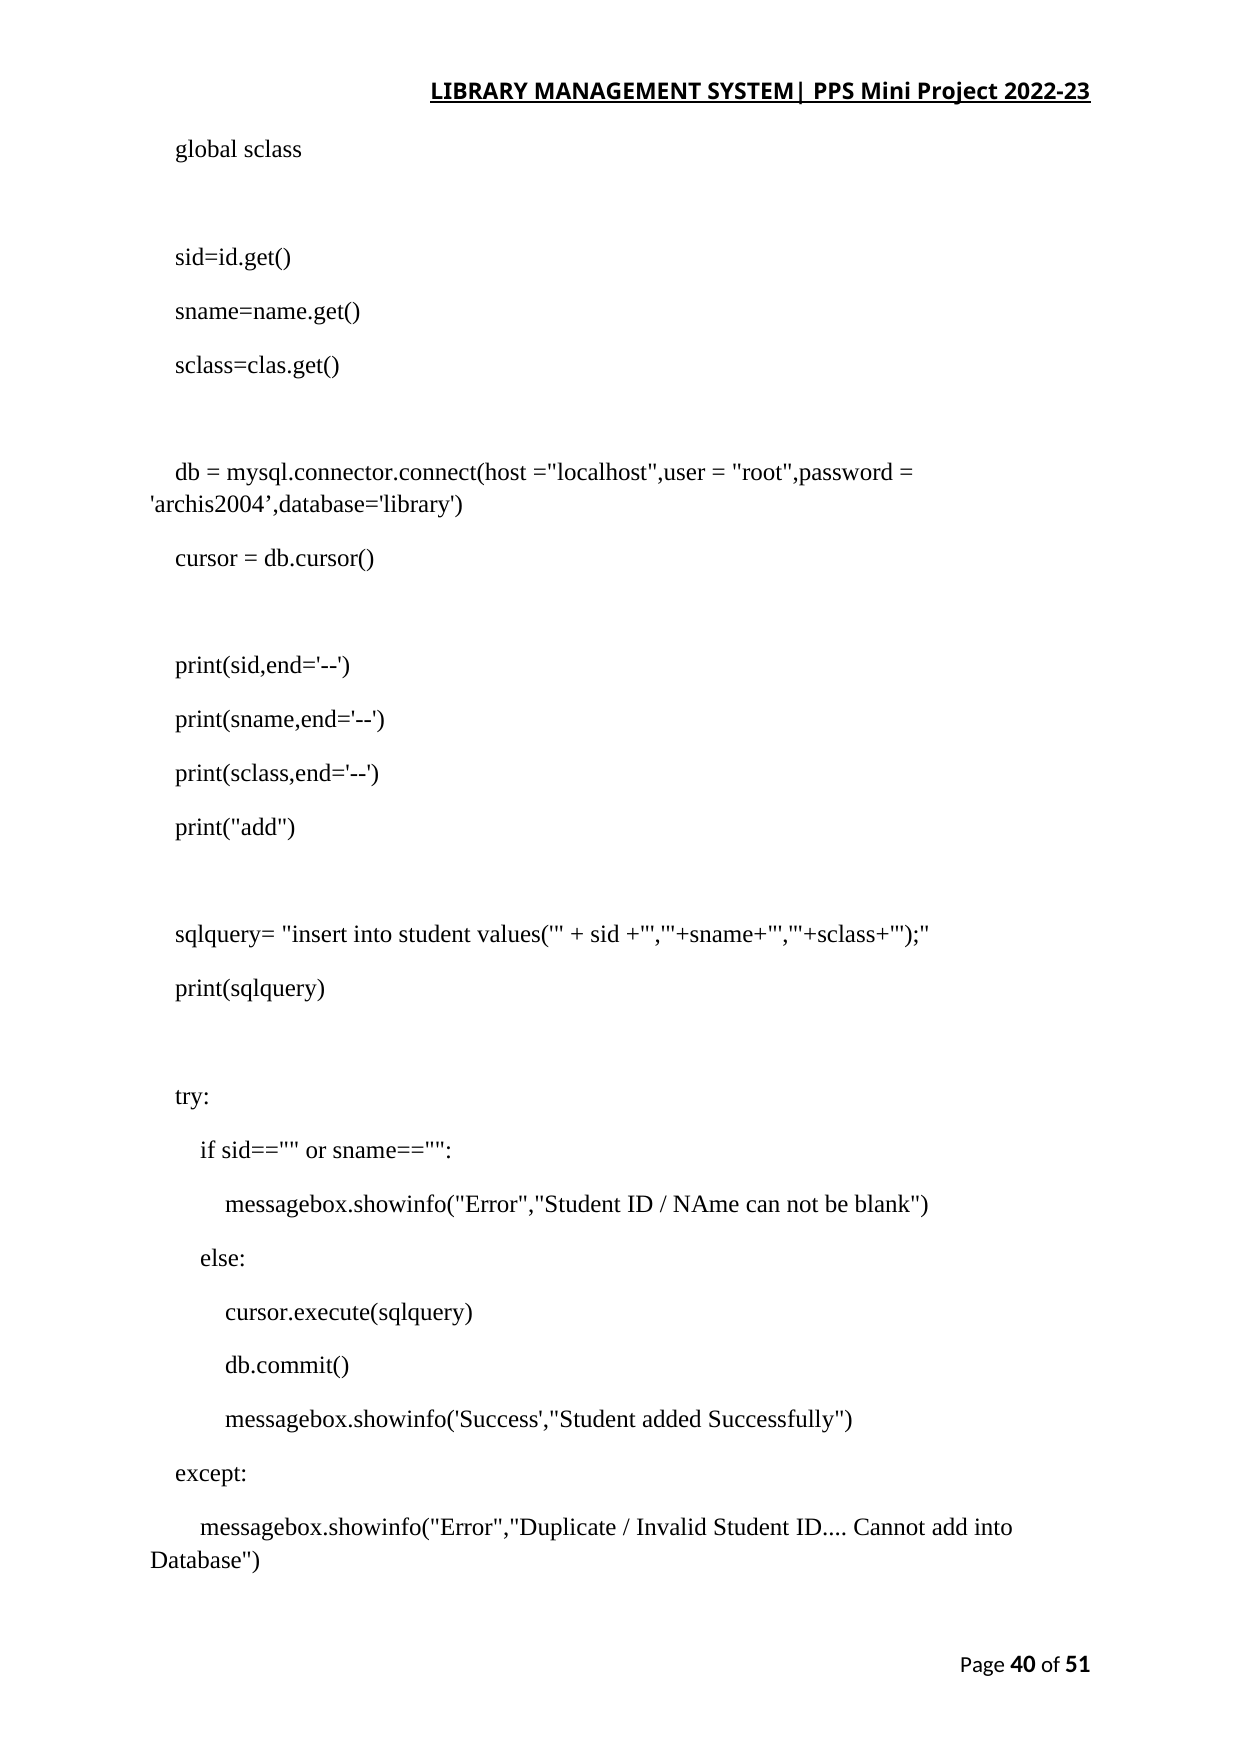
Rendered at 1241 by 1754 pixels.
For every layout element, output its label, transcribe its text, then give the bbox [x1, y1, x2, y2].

text sname=name.get() [150, 296, 1090, 324]
text try: [150, 1081, 1090, 1110]
text except: [150, 1458, 1090, 1487]
text messagebox.showinfo("Error","Duplicate / Invalid Student ID.... Cannot add into Database") [150, 1512, 1090, 1574]
text print(sqlquery) [150, 973, 1090, 1002]
text cursor.execute(sqlquery) [150, 1297, 1090, 1325]
text print(sname,end='--') [150, 704, 1090, 733]
text else: [150, 1243, 1090, 1271]
text global sclass [150, 134, 1090, 163]
text print(sid,end='--') [150, 650, 1090, 679]
text if sid=="" or sname=="": [150, 1135, 1090, 1164]
text print("add") [150, 812, 1090, 841]
text sqlquery= "insert into student values('" + sid +"','"+sname+"','"+sclass+"');" [150, 919, 1090, 948]
text print(sclass,end='--') [150, 758, 1090, 787]
text db = mysql.connector.connect(host ="localhost",user = "root",password = 'archis2004’,database='library') [150, 457, 1090, 518]
text sclass=clas.get() [150, 350, 1090, 378]
text messagebox.showinfo("Error","Student ID / NAme can not be blank") [150, 1189, 1090, 1218]
text db.commit() [150, 1350, 1090, 1379]
text sid=id.get() [150, 242, 1090, 271]
text cursor = db.cursor() [150, 543, 1090, 572]
text messagebox.showinfo('Success',"Student added Successfully") [150, 1404, 1090, 1433]
